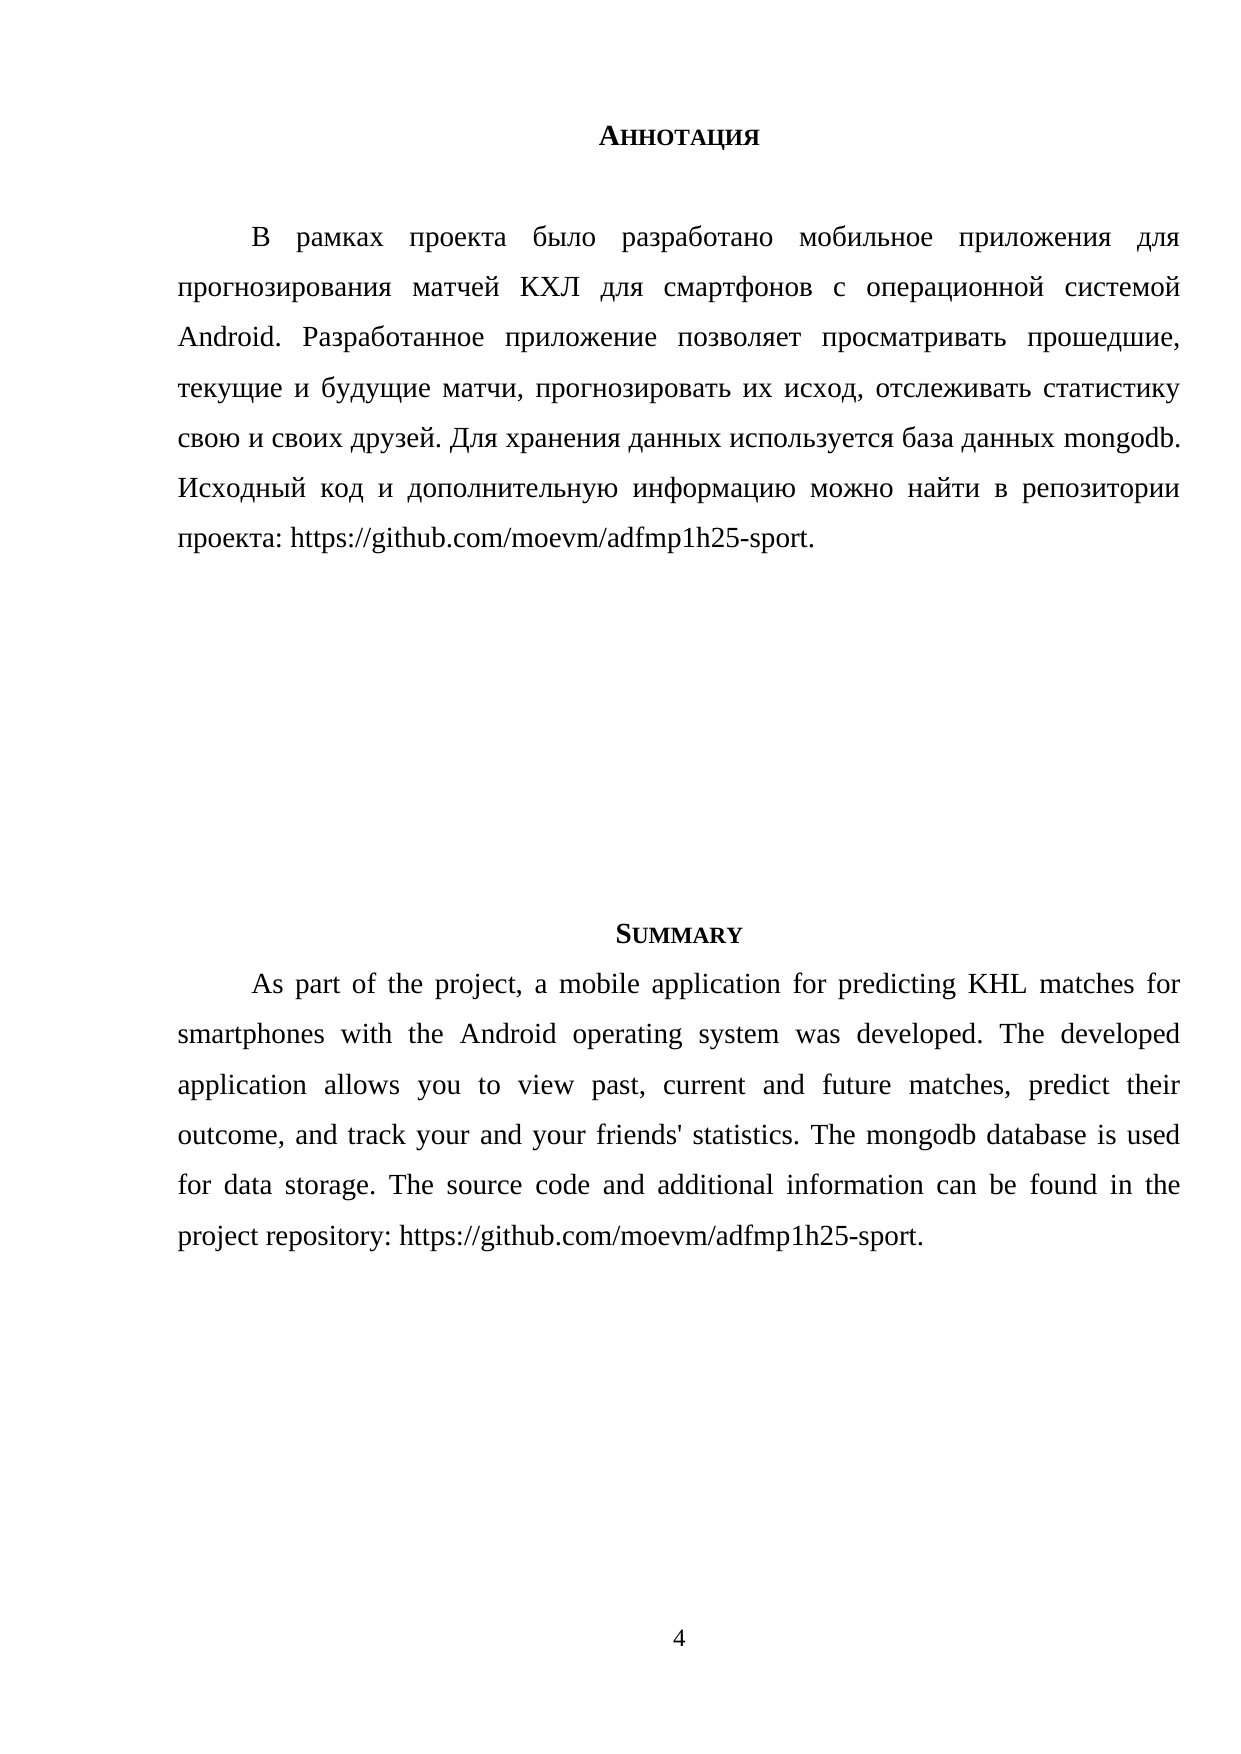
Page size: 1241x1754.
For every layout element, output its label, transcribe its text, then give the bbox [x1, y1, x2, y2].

text Summary [177, 916, 1181, 949]
text Аннотация [177, 118, 1181, 152]
text В рамках проекта было разработано мобильное приложения для прогнозирования матчей КХЛ для смартфонов с операционной системой Android. Разработанное приложение позволяет просматривать прошедшие, текущие и будущие матчи, прогнозировать их исход, отслеживать статистику свою и своих друзей. Для хранения данных используется база данных mongodb. Исходный код и дополнительную информацию можно найти в репозитории проекта: https://github.com/moevm/adfmp1h25-sport. [177, 219, 1181, 554]
text As part of the project, a mobile application for predicting KHL matches for smartphones with the Android operating system was developed. The developed application allows you to view past, current and future matches, predict their outcome, and track your and your friends' statistics. The mongodb database is used for data storage. The source code and additional information can be found in the project repository: https://github.com/moevm/adfmp1h25-sport. [177, 966, 1181, 1251]
